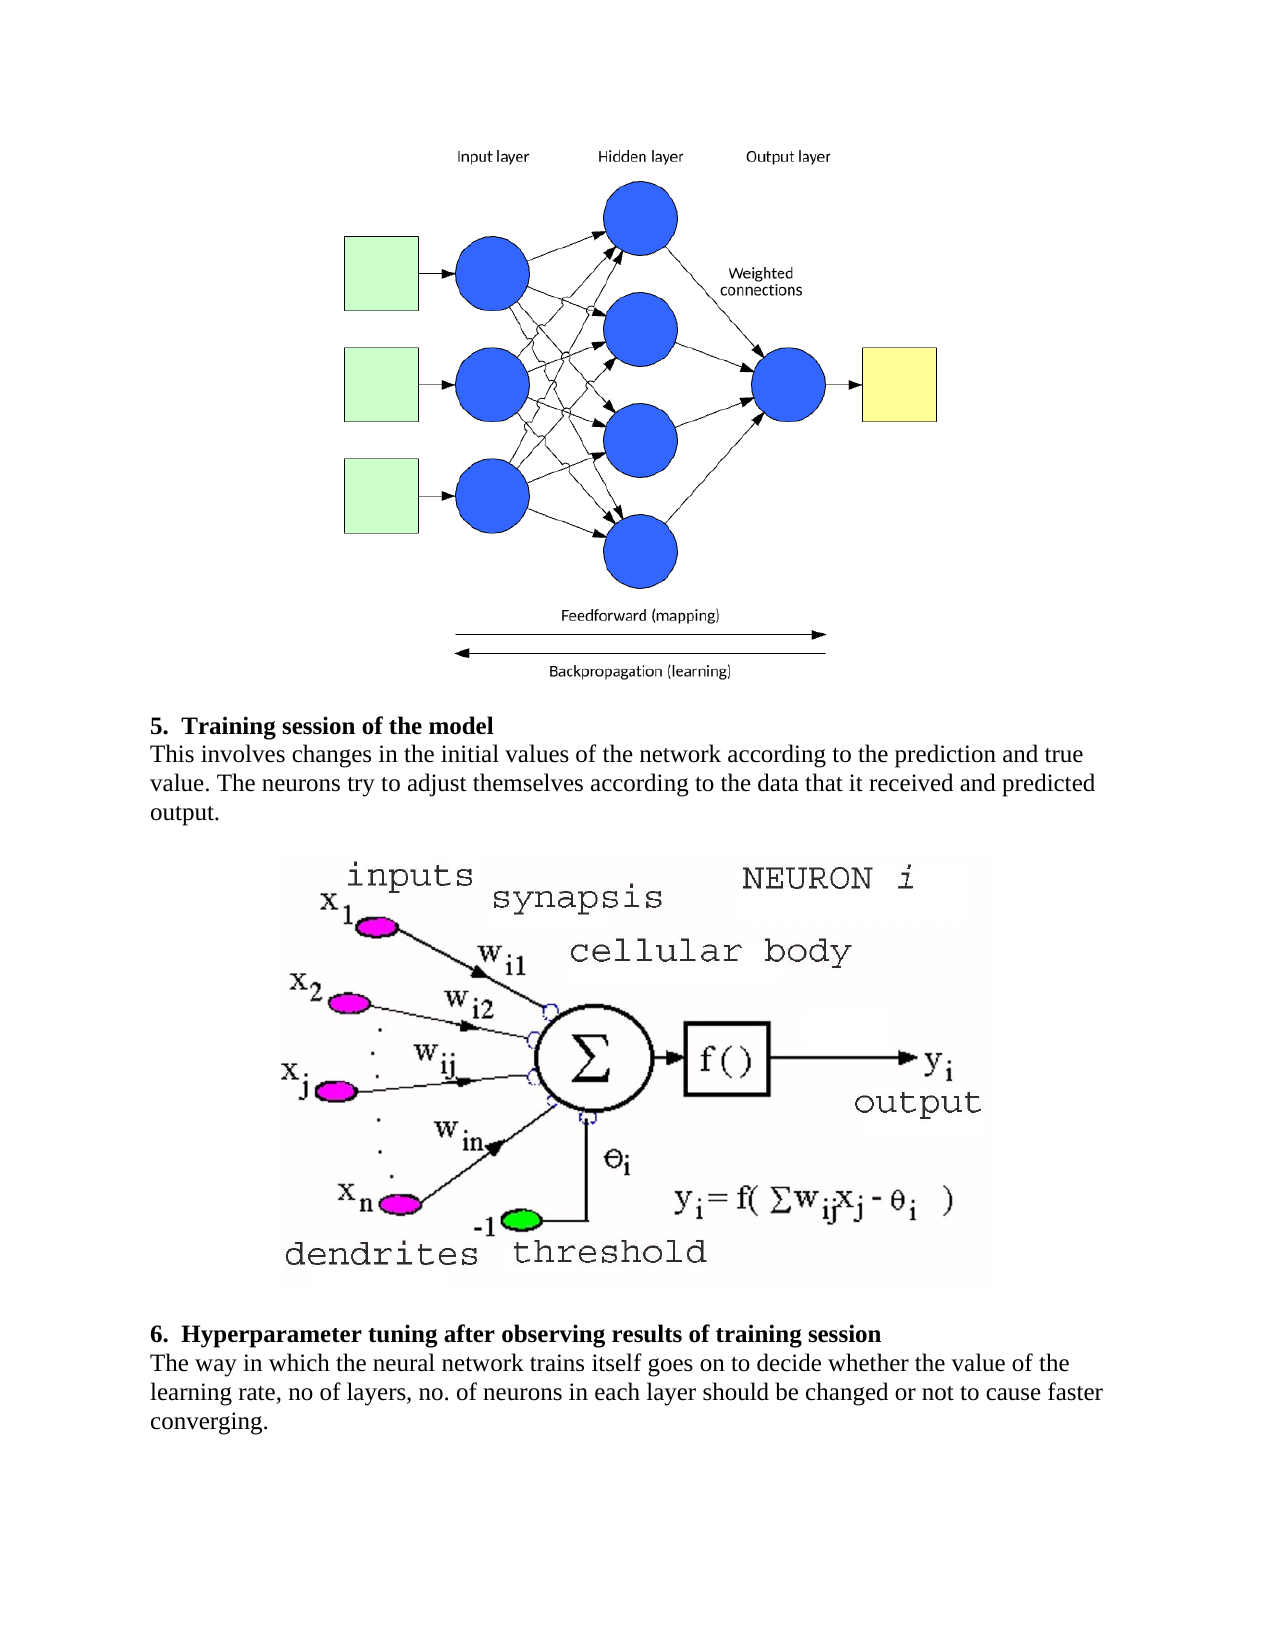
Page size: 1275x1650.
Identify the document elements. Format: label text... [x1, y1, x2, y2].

picture [281, 854, 994, 1291]
text This involves changes in the initial values of the network according to the prediction and true value. The neurons try to adjust themselves according to the data that it received and predicted output. [150, 739, 1125, 826]
picture [336, 150, 939, 682]
text 6. Hyperparameter tuning after observing results of training session [150, 1319, 1125, 1348]
text 5. Training session of the model [150, 711, 1125, 739]
text The way in which the neural network trains itself goes on to decide whether the value of the learning rate, no of layers, no. of neurons in each layer should be changed or not to cause faster converging. [150, 1348, 1125, 1434]
